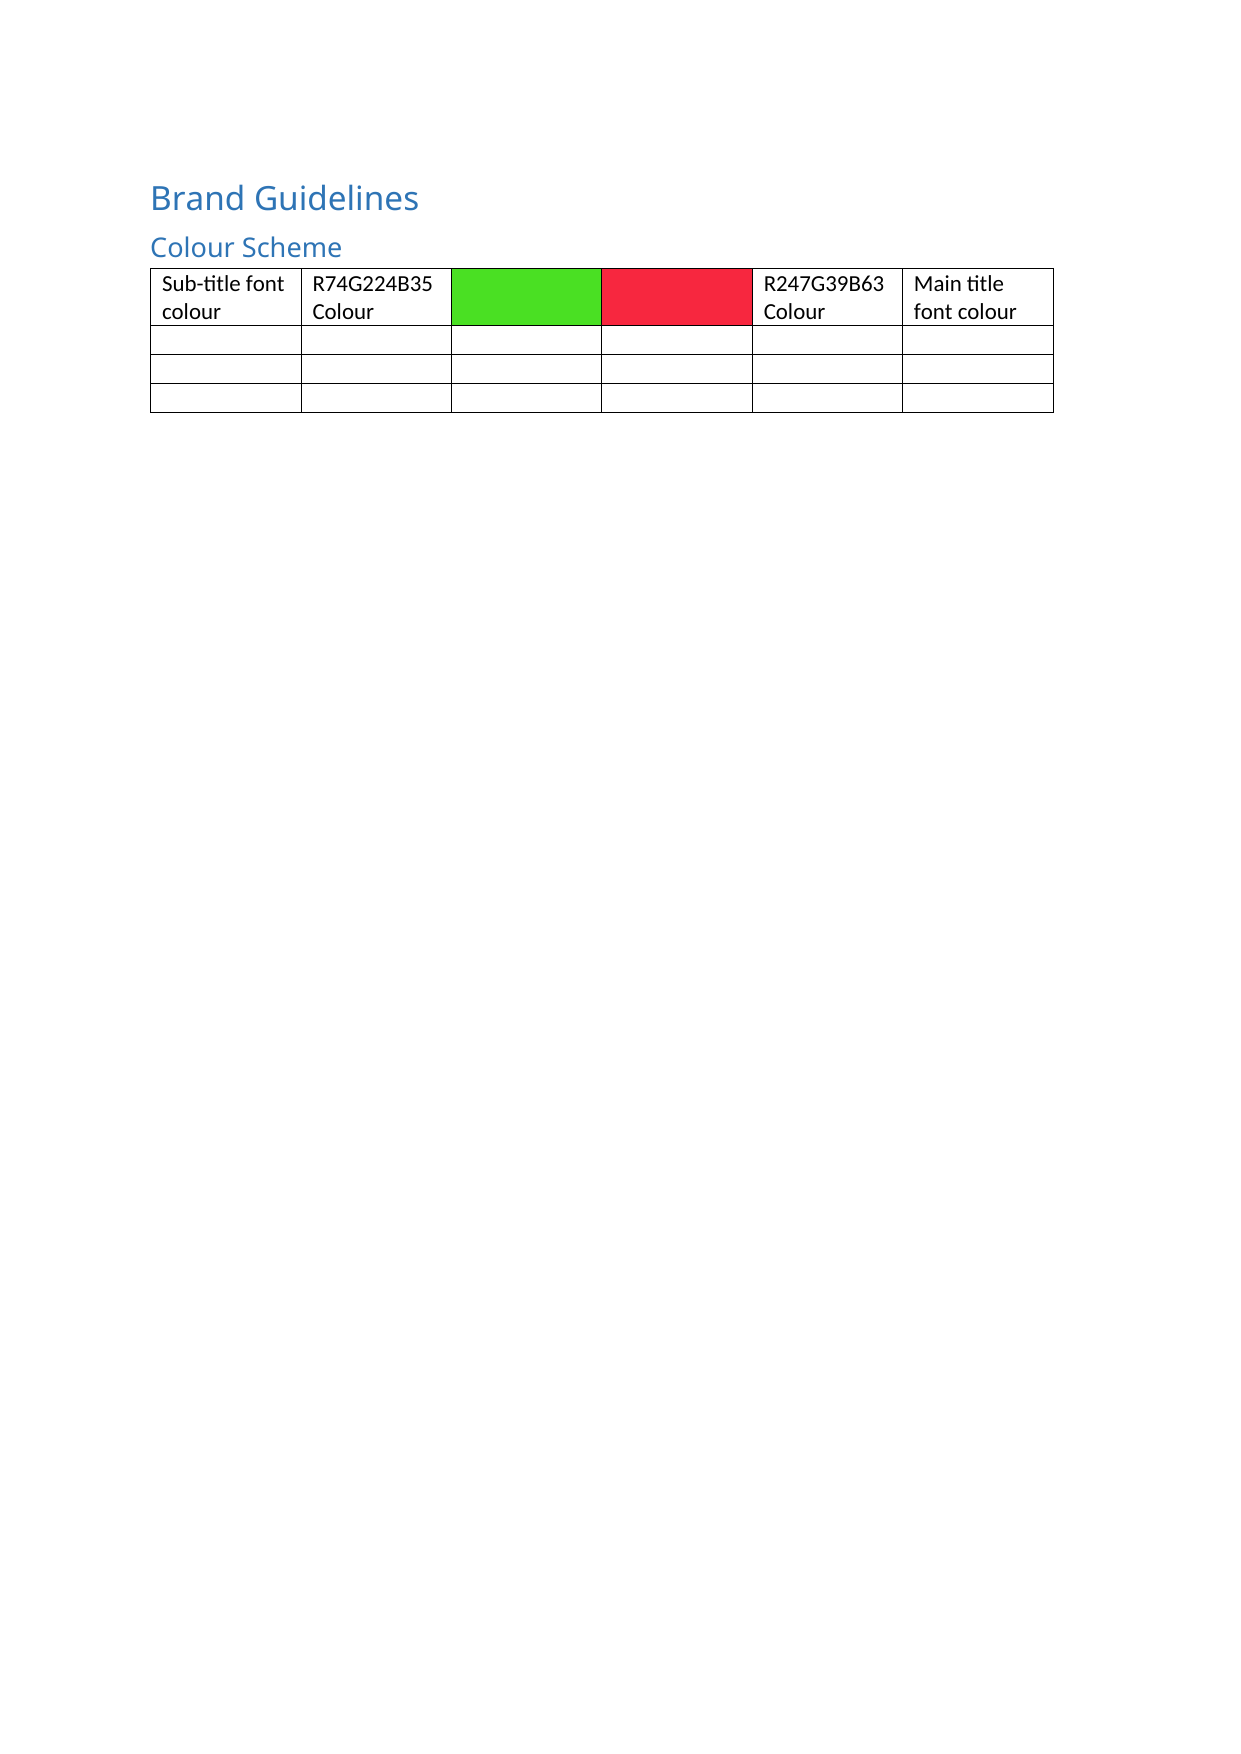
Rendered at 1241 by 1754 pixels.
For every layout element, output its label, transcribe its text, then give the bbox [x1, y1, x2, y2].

table_header Sub-title font colour [151, 269, 301, 325]
table_cell [602, 384, 752, 412]
table_cell [753, 355, 902, 383]
table_cell [302, 355, 451, 383]
table_header R74G224B35 Colour [302, 269, 451, 325]
table_cell [602, 326, 752, 354]
subtitle Colour Scheme [150, 228, 1090, 265]
table_cell [151, 326, 301, 354]
table_header R247G39B63 Colour [753, 269, 902, 325]
table_cell [302, 326, 451, 354]
table_cell [302, 384, 451, 412]
table_header Main title font colour [903, 269, 1053, 325]
table_header [452, 269, 601, 325]
table_cell [903, 355, 1053, 383]
table_header [602, 269, 752, 325]
table_cell [903, 384, 1053, 412]
table_cell [452, 326, 601, 354]
table_cell [452, 384, 601, 412]
subtitle Brand Guidelines [150, 175, 1090, 220]
table_cell [602, 355, 752, 383]
table_cell [753, 384, 902, 412]
table_cell [753, 326, 902, 354]
table_cell [903, 326, 1053, 354]
table_cell [452, 355, 601, 383]
table_cell [151, 384, 301, 412]
table_cell [151, 355, 301, 383]
